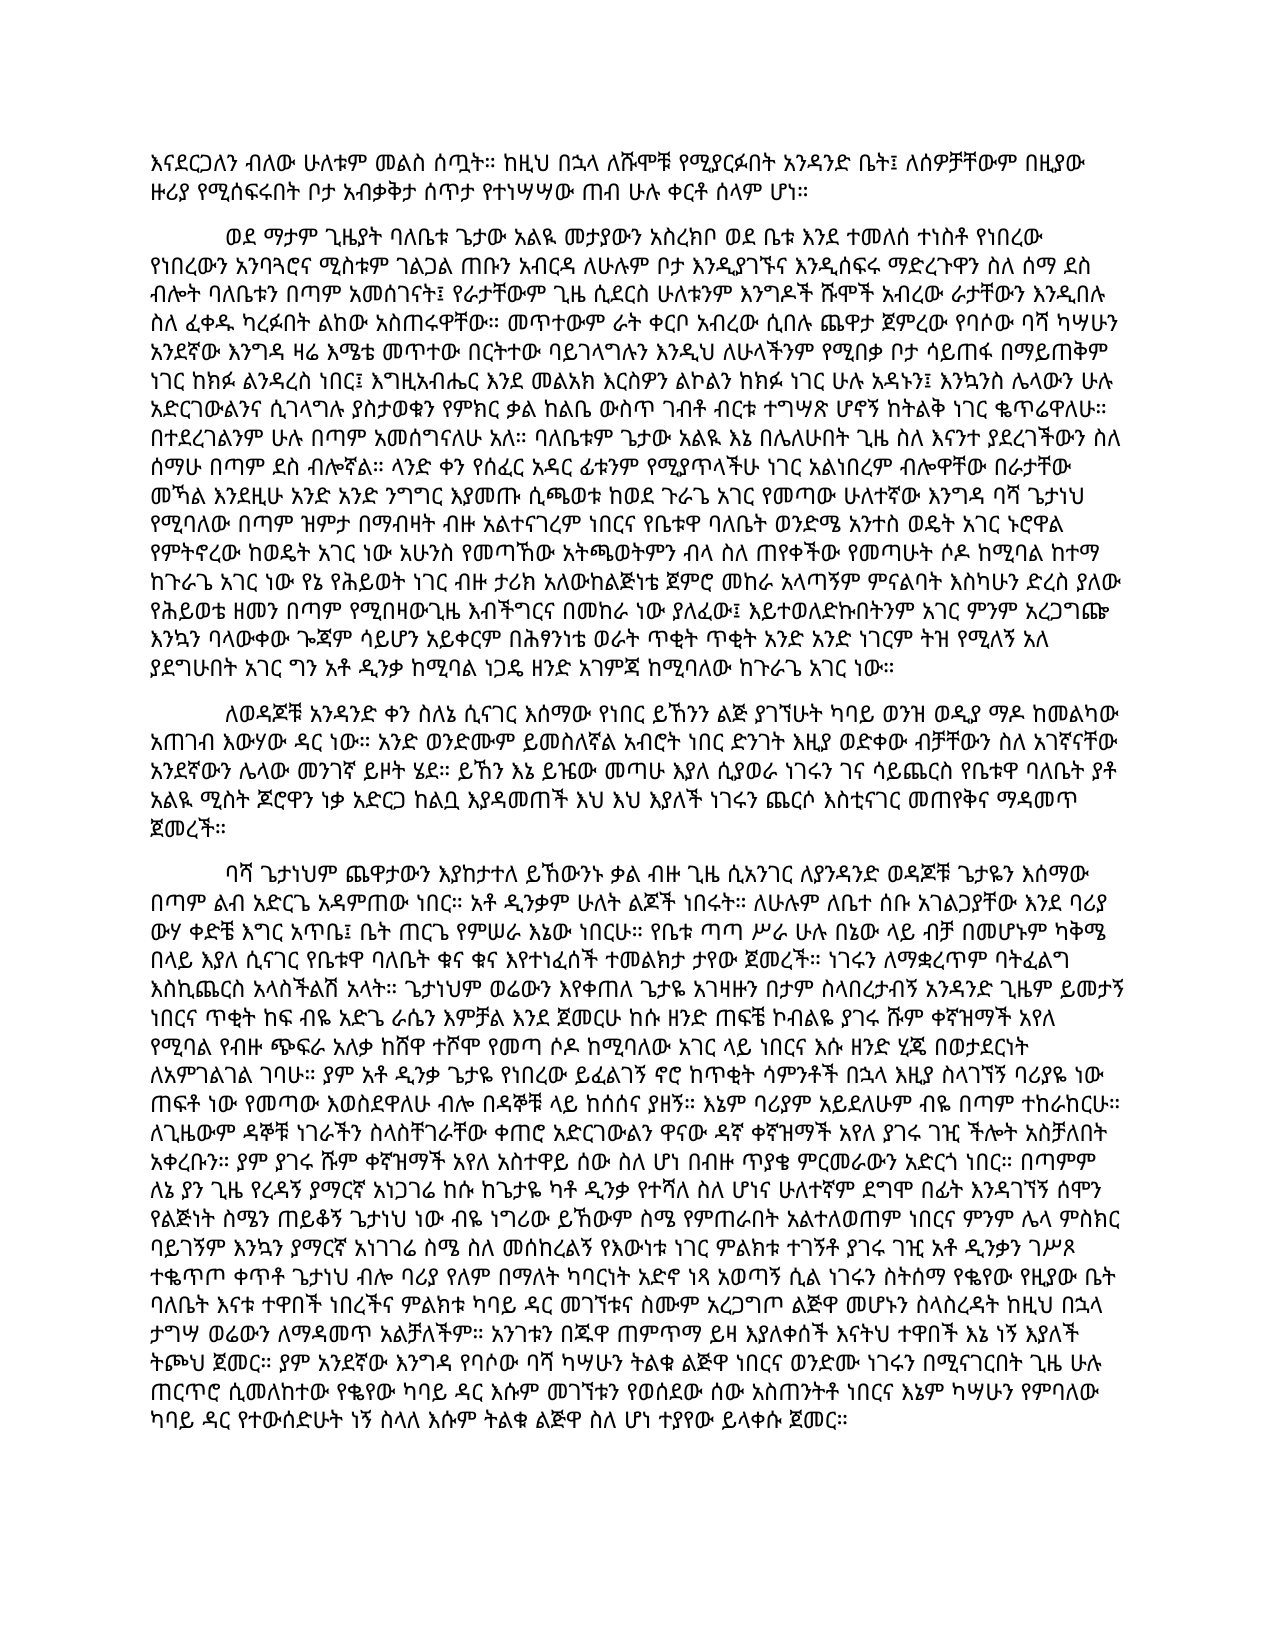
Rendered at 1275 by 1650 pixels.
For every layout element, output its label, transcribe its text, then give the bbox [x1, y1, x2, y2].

text ለወዳጆቹ አንዳንድ ቀን ስለኔ ሲናገር እሰማው የነበር ይኸንን ልጅ ያገኘሁት ካባይ ወንዝ ወዲያ ማዶ ከመልካው አጠገብ እውሃው ዳር ነው። አንድ ወንድሙም ይመስለኛል አብሮት ነበር ድንገት እዚያ ወድቀው ብቻቸውን ስለ አገኛናቸው አንደኛውን ሌላው መንገኛ ይዞት ሄደ። ይኸን እኔ ይዤው መጣሁ እያለ ሲያወራ ነገሩን ገና ሳይጨርስ የቤቱዋ ባለቤት ያቶ አልዪ ሚስት ጆሮዋን ነቃ አድርጋ ከልቧ እያዳመጠች እህ እህ እያለች ነገሩን ጨርሶ እስቲናገር መጠየቅና ማዳመጥ ጀመረች። [150, 701, 1125, 842]
text ወደ ማታም ጊዜያት ባለቤቱ ጌታው አልዪ መታያውን አስረክቦ ወደ ቤቱ እንደ ተመለሰ ተነስቶ የነበረው የነበረውን አንባጓሮና ሚስቱም ገልጋል ጠቡን አብርዳ ለሁሉም ቦታ እንዲያገኙና እንዲሰፍሩ ማድረጉዋን ስለ ሰማ ደስ ብሎት ባለቤቱን በጣም አመሰገናት፤ የራታቸውም ጊዜ ሲደርስ ሁለቱንም እንግዶች ሹሞች አብረው ራታቸውን እንዲበሉ ስለ ፈቀዱ ካረፉበት ልከው አስጠሩዋቸው። መጥተውም ራት ቀርቦ አብረው ሲበሉ ጨዋታ ጀምረው የባሶው ባሻ ካሣሁን አንደኛው እንግዳ ዛሬ እሜቴ መጥተው በርትተው ባይገላግሉን እንዲህ ለሁላችንም የሚበቃ ቦታ ሳይጠፋ በማይጠቅም ነገር ከክፉ ልንዳረስ ነበር፤ እግዚአብሔር እንደ መልአክ እርስዎን ልኮልን ከክፉ ነገር ሁሉ አዳኑን፤ እንኳንስ ሌላውን ሁሉ አድርገውልንና ሲገላግሉ ያስታወቁን የምክር ቃል ከልቤ ውስጥ ገብቶ ብርቱ ተግሣጽ ሆኖኝ ከትልቅ ነገር ቈጥሬዋለሁ። በተደረገልንም ሁሉ በጣም አመሰግናለሁ አለ። ባለቤቱም ጌታው አልዪ እኔ በሌለሁበት ጊዜ ስለ እናንተ ያደረገችውን ስለ ሰማሁ በጣም ደስ ብሎኛል። ላንድ ቀን የሰፈር አዳር ፊቱንም የሚያጥላችሁ ነገር አልነበረም ብሎዋቸው በራታቸው መኻል እንደዚሁ አንድ አንድ ንግግር እያመጡ ሲጫወቱ ከወደ ጉራጌ አገር የመጣው ሁለተኛው እንግዳ ባሻ ጌታነህ የሚባለው በጣም ዝምታ በማብዛት ብዙ አልተናገረም ነበርና የቤቱዋ ባለቤት ወንድሜ አንተስ ወዴት አገር ኑሮዋል የምትኖረው ከወዴት አገር ነው አሁንስ የመጣኸው አትጫወትምን ብላ ስለ ጠየቀችው የመጣሁት ሶዶ ከሚባል ከተማ ከጉራጌ አገር ነው የኔ የሕይወት ነገር ብዙ ታሪክ አለውከልጅነቴ ጀምሮ መከራ አላጣኝም ምናልባት እስካሁን ድረስ ያለው የሕይወቴ ዘመን በጣም የሚበዛውጊዜ እብችግርና በመከራ ነው ያለፈው፤ እይተወለድኩበትንም አገር ምንም አረጋግጬ እንኳን ባላውቀው ጐጃም ሳይሆን አይቀርም በሕፃንነቴ ወራት ጥቂት ጥቂት አንድ አንድ ነገርም ትዝ የሚለኝ አለ ያደግሁበት አገር ግን አቶ ዲንቃ ከሚባል ነጋዴ ዘንድ አገምጃ ከሚባለው ከጉራጌ አገር ነው። [150, 224, 1125, 682]
text ባሻ ጌታነህም ጨዋታውን እያከታተለ ይኸውንኑ ቃል ብዙ ጊዜ ሲአንገር ለያንዳንድ ወዳጆቹ ጌታዬን እሰማው በጣም ልብ አድርጌ አዳምጠው ነበር። አቶ ዲንቃም ሁለት ልጆች ነበሩት። ለሁሉም ለቤተ ሰቡ አገልጋያቸው እንደ ባሪያ ውሃ ቀድቼ እግር አጥቤ፤ ቤት ጠርጌ የምሠራ እኔው ነበርሁ። የቤቱ ጣጣ ሥራ ሁሉ በኔው ላይ ብቻ በመሆኑም ካቅሜ በላይ እያለ ሲናገር የቤቱዋ ባለቤት ቁና ቁና እየተነፈሰች ተመልክታ ታየው ጀመረች። ነገሩን ለማቋረጥም ባትፈልግ እስኪጨርስ አላስችልሽ አላት። ጌታነህም ወሬውን እየቀጠለ ጌታዬ አገዛዙን በታም ስላበረታብኝ አንዳንድ ጊዜም ይመታኝ ነበርና ጥቂት ከፍ ብዬ አድጌ ራሴን እምቻል እንደ ጀመርሁ ከሱ ዘንድ ጠፍቼ ኮብልዬ ያገሩ ሹም ቀኛዝማች አየለ የሚባል የብዙ ጭፍራ አለቃ ከሸዋ ተሾሞ የመጣ ሶዶ ከሚባለው አገር ላይ ነበርና እሱ ዘንድ ሂጄ በወታደርነት ለአምገልገል ገባሁ። ያም አቶ ዲንቃ ጌታዬ የነበረው ይፈልገኝ ኖሮ ከጥቂት ሳምንቶች በኋላ እዚያ ስላገኘኝ ባሪያዬ ነው ጠፍቶ ነው የመጣው እወስደዋለሁ ብሎ በዳኞቹ ላይ ከሰሰና ያዘኝ። እኔም ባሪያም አይደለሁም ብዬ በጣም ተከራከርሁ። ለጊዜውም ዳኞቹ ነገራችን ስላስቸገራቸው ቀጠሮ አድርገውልን ዋናው ዳኛ ቀኛዝማች አየለ ያገሩ ገዢ ችሎት አስቻለበት አቀረቡን። ያም ያገሩ ሹም ቀኛዝማች አየለ አስተዋይ ሰው ስለ ሆነ በብዙ ጥያቄ ምርመራውን አድርጎ ነበር። በጣምም ለኔ ያን ጊዜ የረዳኝ ያማርኛ አነጋገሬ ከሱ ከጌታዬ ካቶ ዲንቃ የተሻለ ስለ ሆነና ሁለተኛም ደግሞ በፊት እንዳገኘኝ ሰሞን የልጅነት ስሜን ጠይቆኝ ጌታነህ ነው ብዬ ነግሪው ይኸውም ስሜ የምጠራበት አልተለወጠም ነበርና ምንም ሌላ ምስክር ባይገኝም እንኳን ያማርኛ አነገገሬ ስሜ ስለ መሰከረልኝ የእውነቱ ነገር ምልክቱ ተገኝቶ ያገሩ ገዢ አቶ ዲንቃን ገሥጾ ተቈጥጦ ቀጥቶ ጌታነህ ብሎ ባሪያ የለም በማለት ካባርነት አድኖ ነጻ አወጣኝ ሲል ነገሩን ስትሰማ የቈየው የዚያው ቤት ባለቤት እናቱ ተዋበች ነበረችና ምልክቱ ካባይ ዳር መገኘቱና ስሙም አረጋግጦ ልጅዋ መሆኑን ስላስረዳት ከዚህ በኋላ ታግሣ ወሬውን ለማዳመጥ አልቻለችም። አንገቱን በጁዋ ጠምጥማ ይዛ እያለቀሰች እናትህ ተዋበች እኔ ነኝ እያለች ትጮህ ጀመር። ያም አንደኛው እንግዳ የባሶው ባሻ ካሣሁን ትልቁ ልጅዋ ነበርና ወንድሙ ነገሩን በሚናገርበት ጊዜ ሁሉ ጠርጥሮ ሲመለከተው የቈየው ካባይ ዳር እሱም መገኘቱን የወሰደው ሰው አስጠንትቶ ነበርና እኔም ካሣሁን የምባለው ካባይ ዳር የተውሰድሁት ነኝ ስላለ እሱም ትልቁ ልጅዋ ስለ ሆነ ተያየው ይላቀሱ ጀመር። [150, 861, 1125, 1434]
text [150, 150, 1125, 205]
